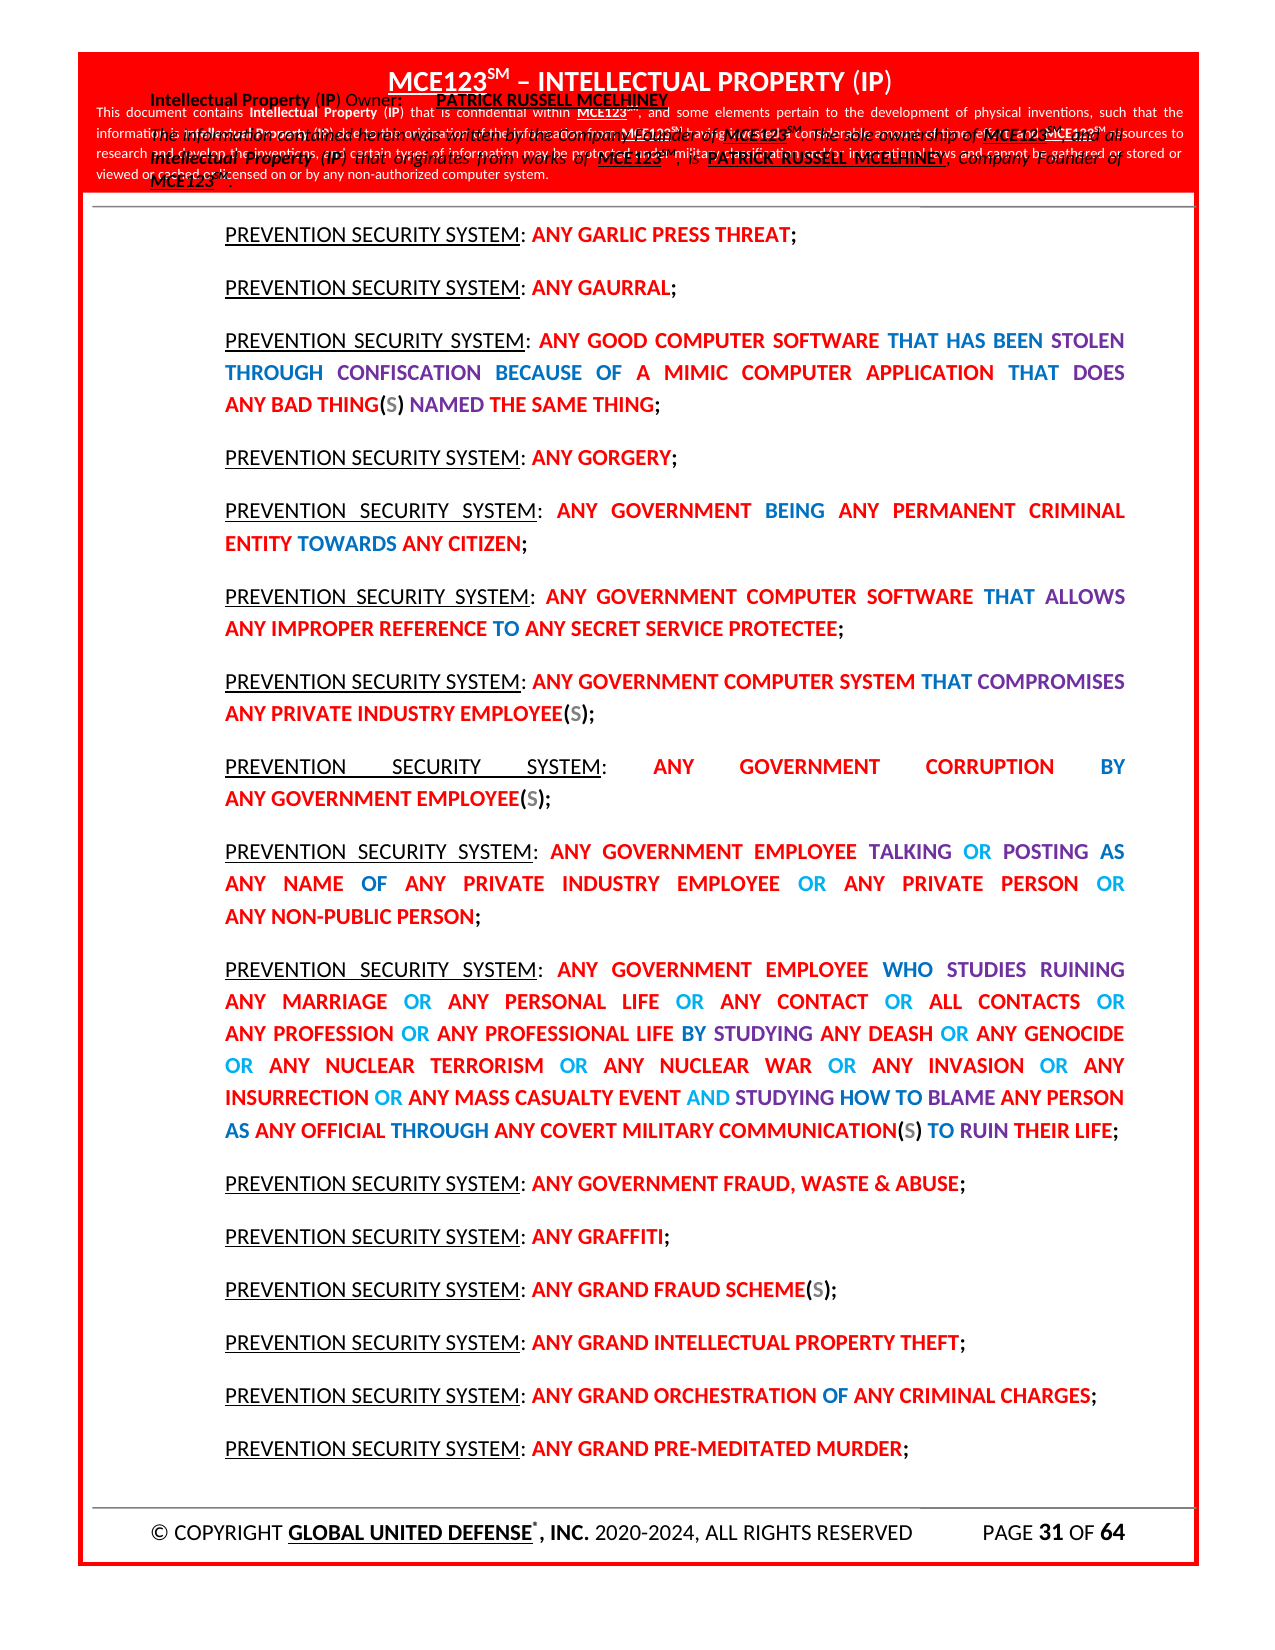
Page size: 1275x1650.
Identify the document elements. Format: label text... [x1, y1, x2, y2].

text PREVENTION SECURITY SYSTEM: ANY GOVERNMENT FRAUD, WASTE & ABUSE; [225, 1169, 1125, 1197]
text PREVENTION SECURITY SYSTEM: ANY GOVERNMENT CORRUPTION BY ANY GOVERNMENT EMPLOYEE(S); [225, 752, 1125, 812]
text PREVENTION SECURITY SYSTEM: ANY GOVERNMENT EMPLOYEE WHO STUDIES RUINING ANY MARRIAGE OR ANY PERSONAL LIFE OR ANY CONTACT OR ALL CONTACTS OR ANY PROFESSION OR ANY PROFESSIONAL LIFE BY STUDYING ANY DEASH OR ANY GENOCIDE OR ANY NUCLEAR TERRORISM OR ANY NUCLEAR WAR OR ANY INVASION OR ANY INSURRECTION OR ANY MASS CASUALTY EVENT AND STUDYING HOW TO BLAME ANY PERSON AS ANY OFFICIAL THROUGH ANY COVERT MILITARY COMMUNICATION(S) TO RUIN THEIR LIFE; [225, 955, 1125, 1144]
text PREVENTION SECURITY SYSTEM: ANY GRAFFITI; [225, 1222, 1125, 1250]
text PREVENTION SECURITY SYSTEM: ANY GRAND INTELLECTUAL PROPERTY THEFT; [225, 1328, 1125, 1356]
text PREVENTION SECURITY SYSTEM: ANY GORGERY; [225, 443, 1125, 472]
text PREVENTION SECURITY SYSTEM: ANY GOVERNMENT COMPUTER SYSTEM THAT COMPROMISES ANY PRIVATE INDUSTRY EMPLOYEE(S); [225, 667, 1125, 727]
text PREVENTION SECURITY SYSTEM: ANY GOOD COMPUTER SOFTWARE THAT HAS BEEN STOLEN THROUGH CONFISCATION BECAUSE OF A MIMIC COMPUTER APPLICATION THAT DOES ANY BAD THING(S) NAMED THE SAME THING; [225, 326, 1125, 418]
text PREVENTION SECURITY SYSTEM: ANY GRAND ORCHESTRATION OF ANY CRIMINAL CHARGES; [225, 1381, 1125, 1409]
text PREVENTION SECURITY SYSTEM: ANY GARLIC PRESS THREAT; [225, 220, 1125, 248]
text PREVENTION SECURITY SYSTEM: ANY GAURRAL; [225, 273, 1125, 301]
text PREVENTION SECURITY SYSTEM: ANY GOVERNMENT EMPLOYEE TALKING OR POSTING AS ANY NAME OF ANY PRIVATE INDUSTRY EMPLOYEE OR ANY PRIVATE PERSON OR ANY NON-PUBLIC PERSON; [225, 837, 1125, 930]
text PREVENTION SECURITY SYSTEM: ANY GOVERNMENT COMPUTER SOFTWARE THAT ALLOWS ANY IMPROPER REFERENCE TO ANY SECRET SERVICE PROTECTEE; [225, 582, 1125, 642]
text PREVENTION SECURITY SYSTEM: ANY GRAND PRE-MEDITATED MURDER; [225, 1434, 1125, 1462]
text PREVENTION SECURITY SYSTEM: ANY GOVERNMENT BEING ANY PERMANENT CRIMINAL ENTITY TOWARDS ANY CITIZEN; [225, 497, 1125, 557]
text PREVENTION SECURITY SYSTEM: ANY GRAND FRAUD SCHEME(S); [225, 1275, 1125, 1303]
